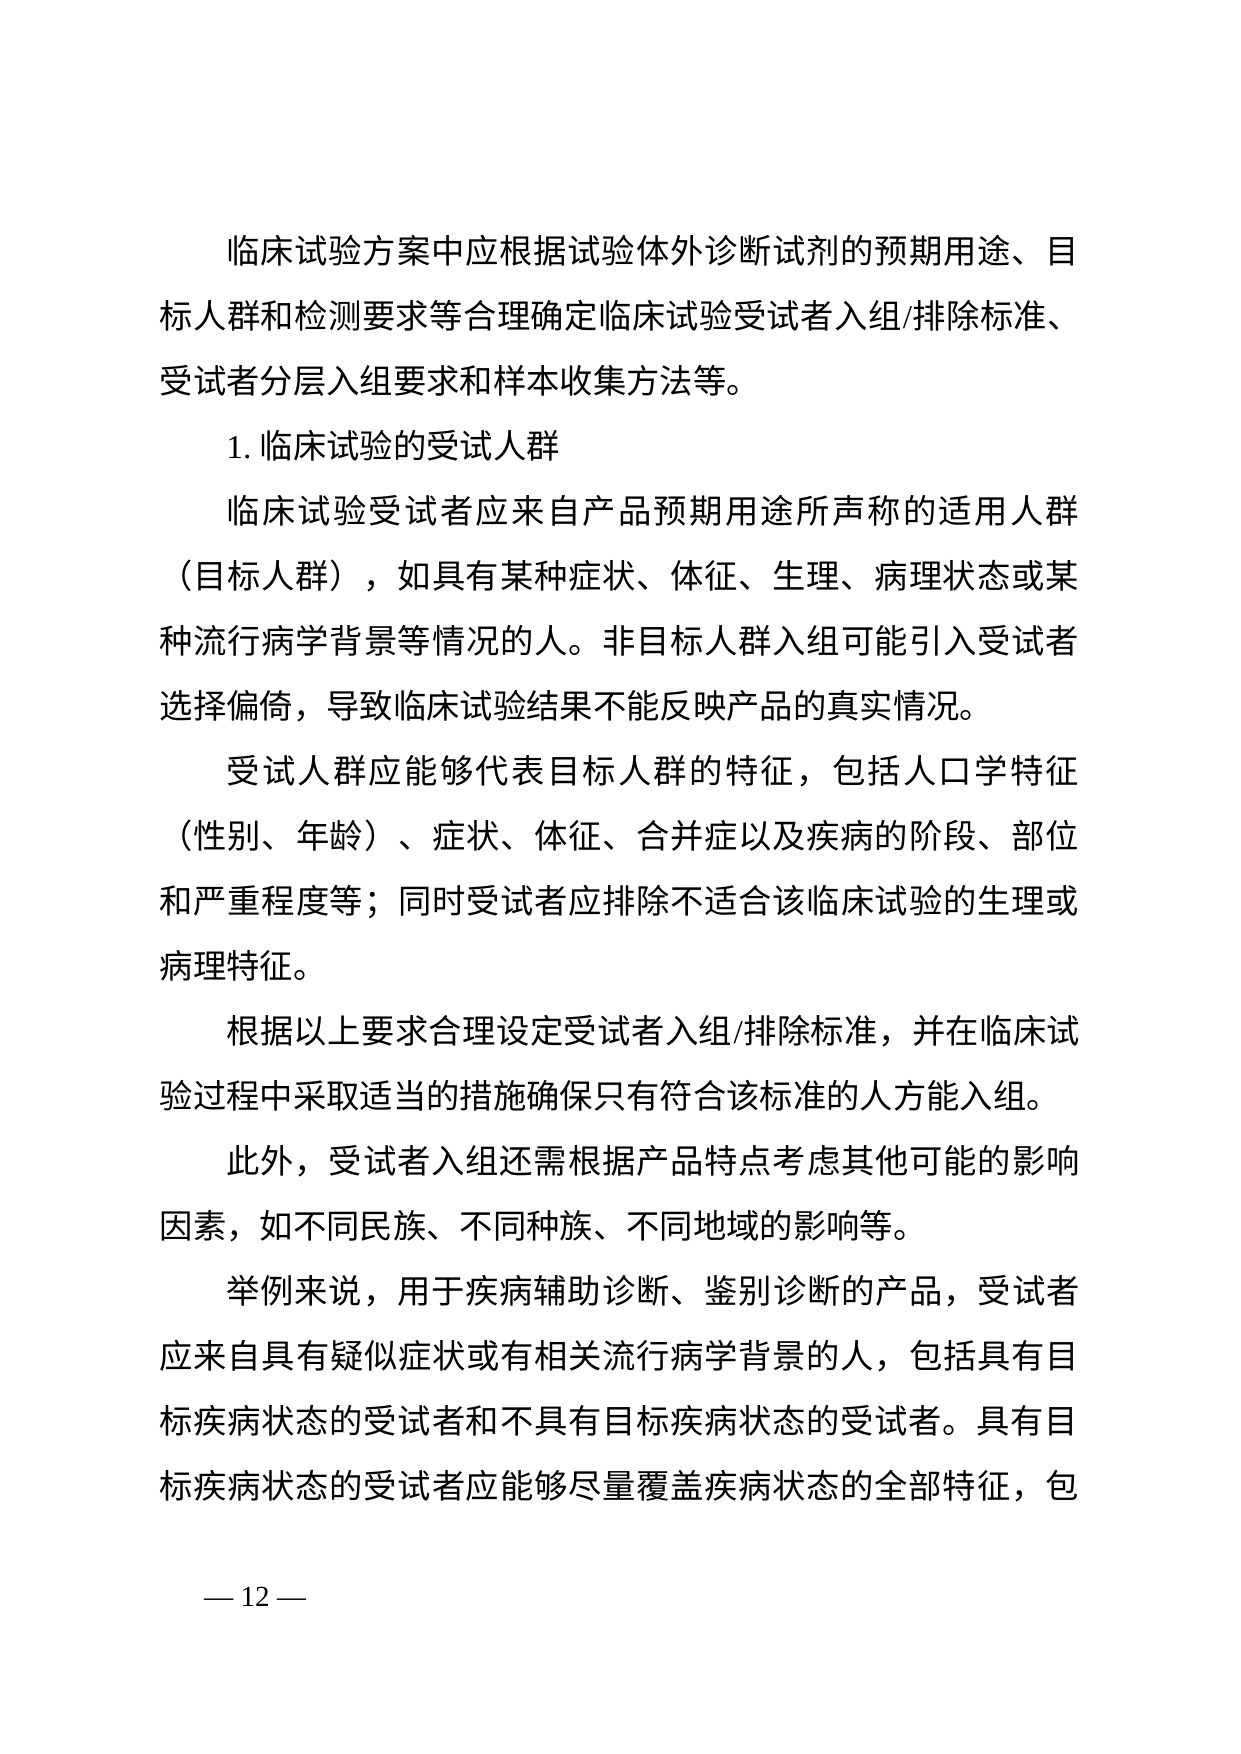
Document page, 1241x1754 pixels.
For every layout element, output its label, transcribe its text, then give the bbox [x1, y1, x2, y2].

text 1. 临床试验的受试人群 [159, 412, 1081, 477]
text 临床试验方案中应根据试验体外诊断试剂的预期用途、目标人群和检测要求等合理确定临床试验受试者入组/排除标准、受试者分层入组要求和样本收集方法等。 [159, 217, 1081, 412]
text 此外，受试者入组还需根据产品特点考虑其他可能的影响因素，如不同民族、不同种族、不同地域的影响等。 [159, 1127, 1081, 1257]
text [159, 1257, 1081, 1517]
text 根据以上要求合理设定受试者入组/排除标准，并在临床试验过程中采取适当的措施确保只有符合该标准的人方能入组。 [159, 997, 1081, 1127]
text 临床试验受试者应来自产品预期用途所声称的适用人群（目标人群），如具有某种症状、体征、生理、病理状态或某种流行病学背景等情况的人。非目标人群入组可能引入受试者选择偏倚，导致临床试验结果不能反映产品的真实情况。 [159, 477, 1081, 737]
text 受试人群应能够代表目标人群的特征，包括人口学特征（性别、年龄）、症状、体征、合并症以及疾病的阶段、部位和严重程度等；同时受试者应排除不适合该临床试验的生理或病理特征。 [159, 737, 1081, 997]
